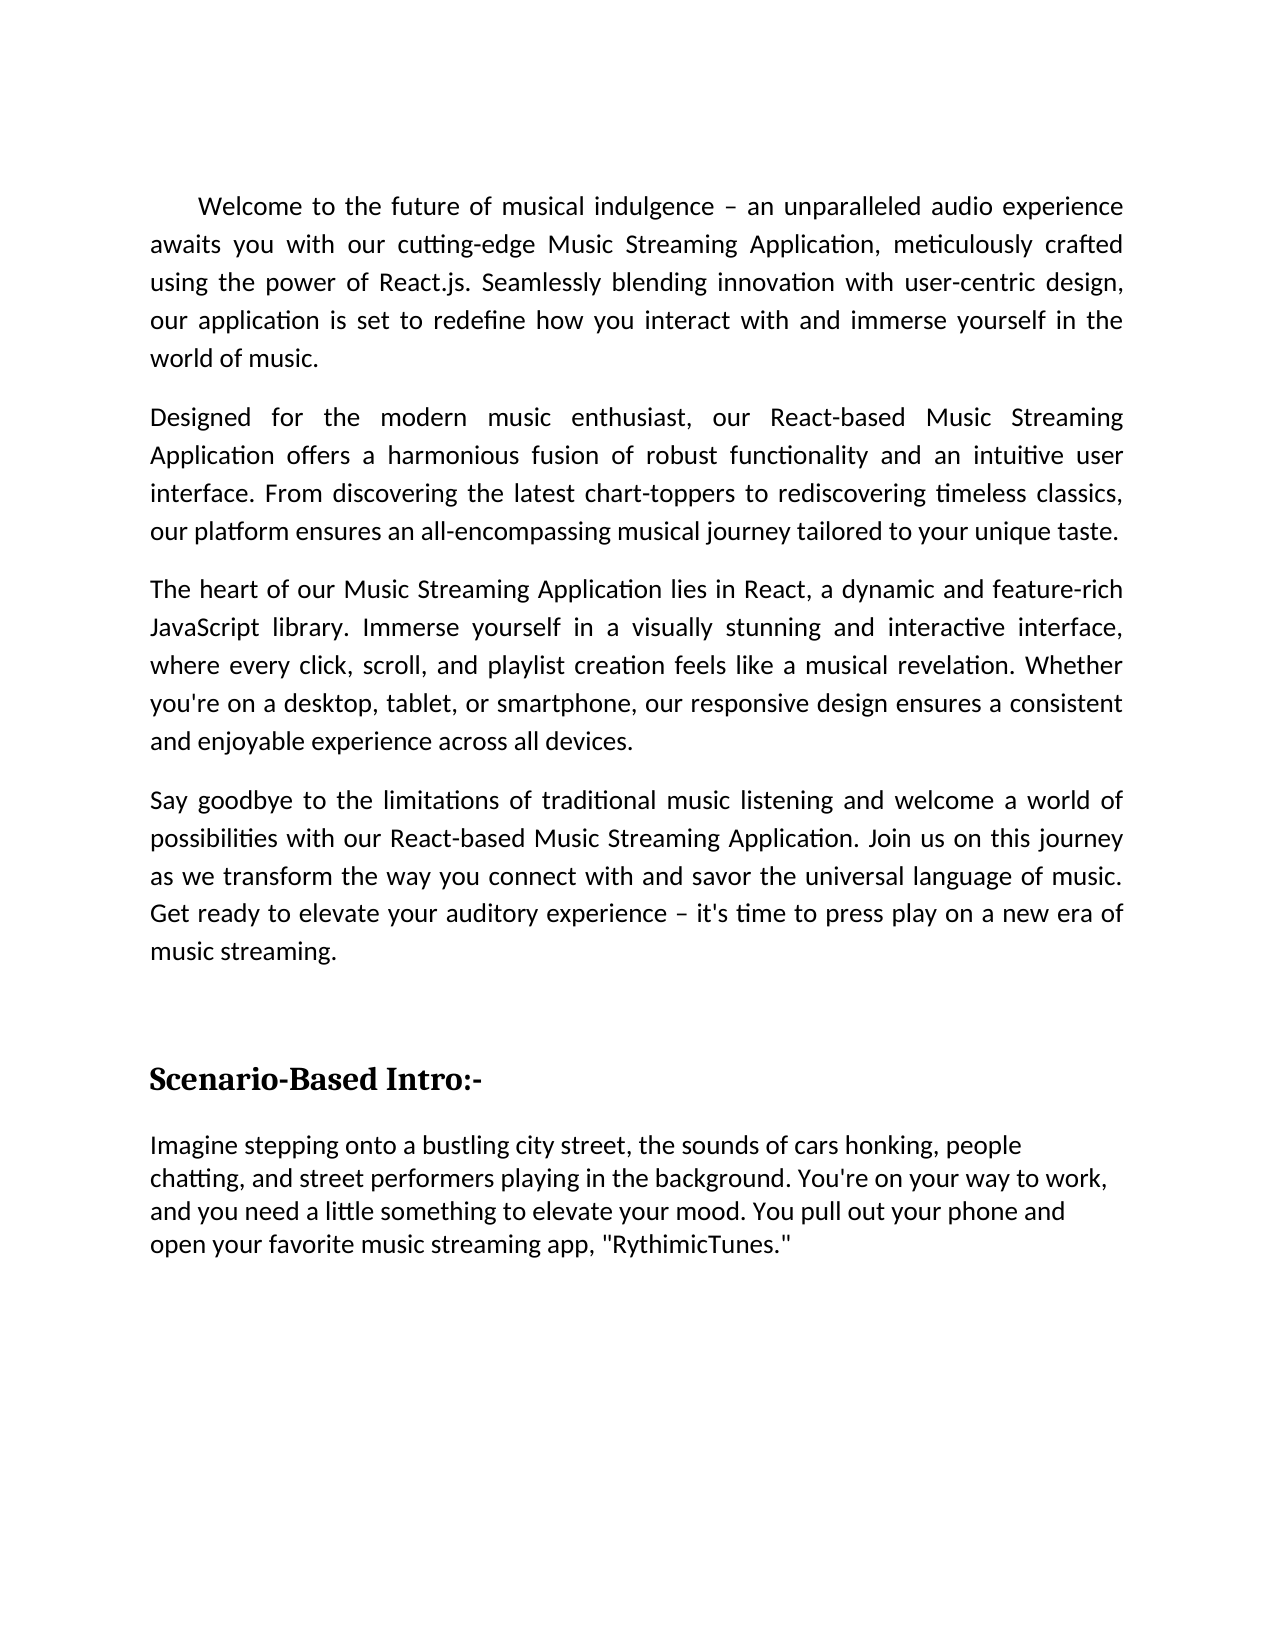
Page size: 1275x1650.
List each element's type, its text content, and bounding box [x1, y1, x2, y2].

text Welcome to the future of musical indulgence – an unparalleled audio experience awaits you with our cutting-edge Music Streaming Application, meticulously crafted using the power of React.js. Seamlessly blending innovation with user-centric design, our application is set to redefine how you interact with and immerse yourself in the world of music. [150, 189, 1125, 374]
text Say goodbye to the limitations of traditional music listening and welcome a world of possibilities with our React-based Music Streaming Application. Join us on this journey as we transform the way you connect with and savor the universal language of music. Get ready to elevate your auditory experience – it's time to press play on a new era of music streaming. [150, 783, 1124, 968]
subtitle Scenario-Based Intro:- [150, 1060, 1162, 1098]
text The heart of our Music Streaming Application lies in React, a dynamic and feature-rich JavaScript library. Immerse yourself in a visually stunning and interactive interface, where every click, scroll, and playlist creation feels like a musical revelation. Whether you're on a desktop, tablet, or smartphone, our responsive design ensures a consistent and enjoyable experience across all devices. [150, 572, 1125, 757]
text Designed for the modern music enthusiast, our React-based Music Streaming Application offers a harmonious fusion of robust functionality and an intuitive user interface. From discovering the latest chart-toppers to rediscovering timeless classics, our platform ensures an all-encompassing musical journey tailored to your unique taste. [150, 400, 1125, 547]
text Imagine stepping onto a bustling city street, the sounds of cars honking, people chatting, and street performers playing in the background. You're on your way to work, and you need a little something to elevate your mood. You pull out your phone and open your favorite music streaming app, "RythimicTunes." [150, 1128, 1122, 1260]
